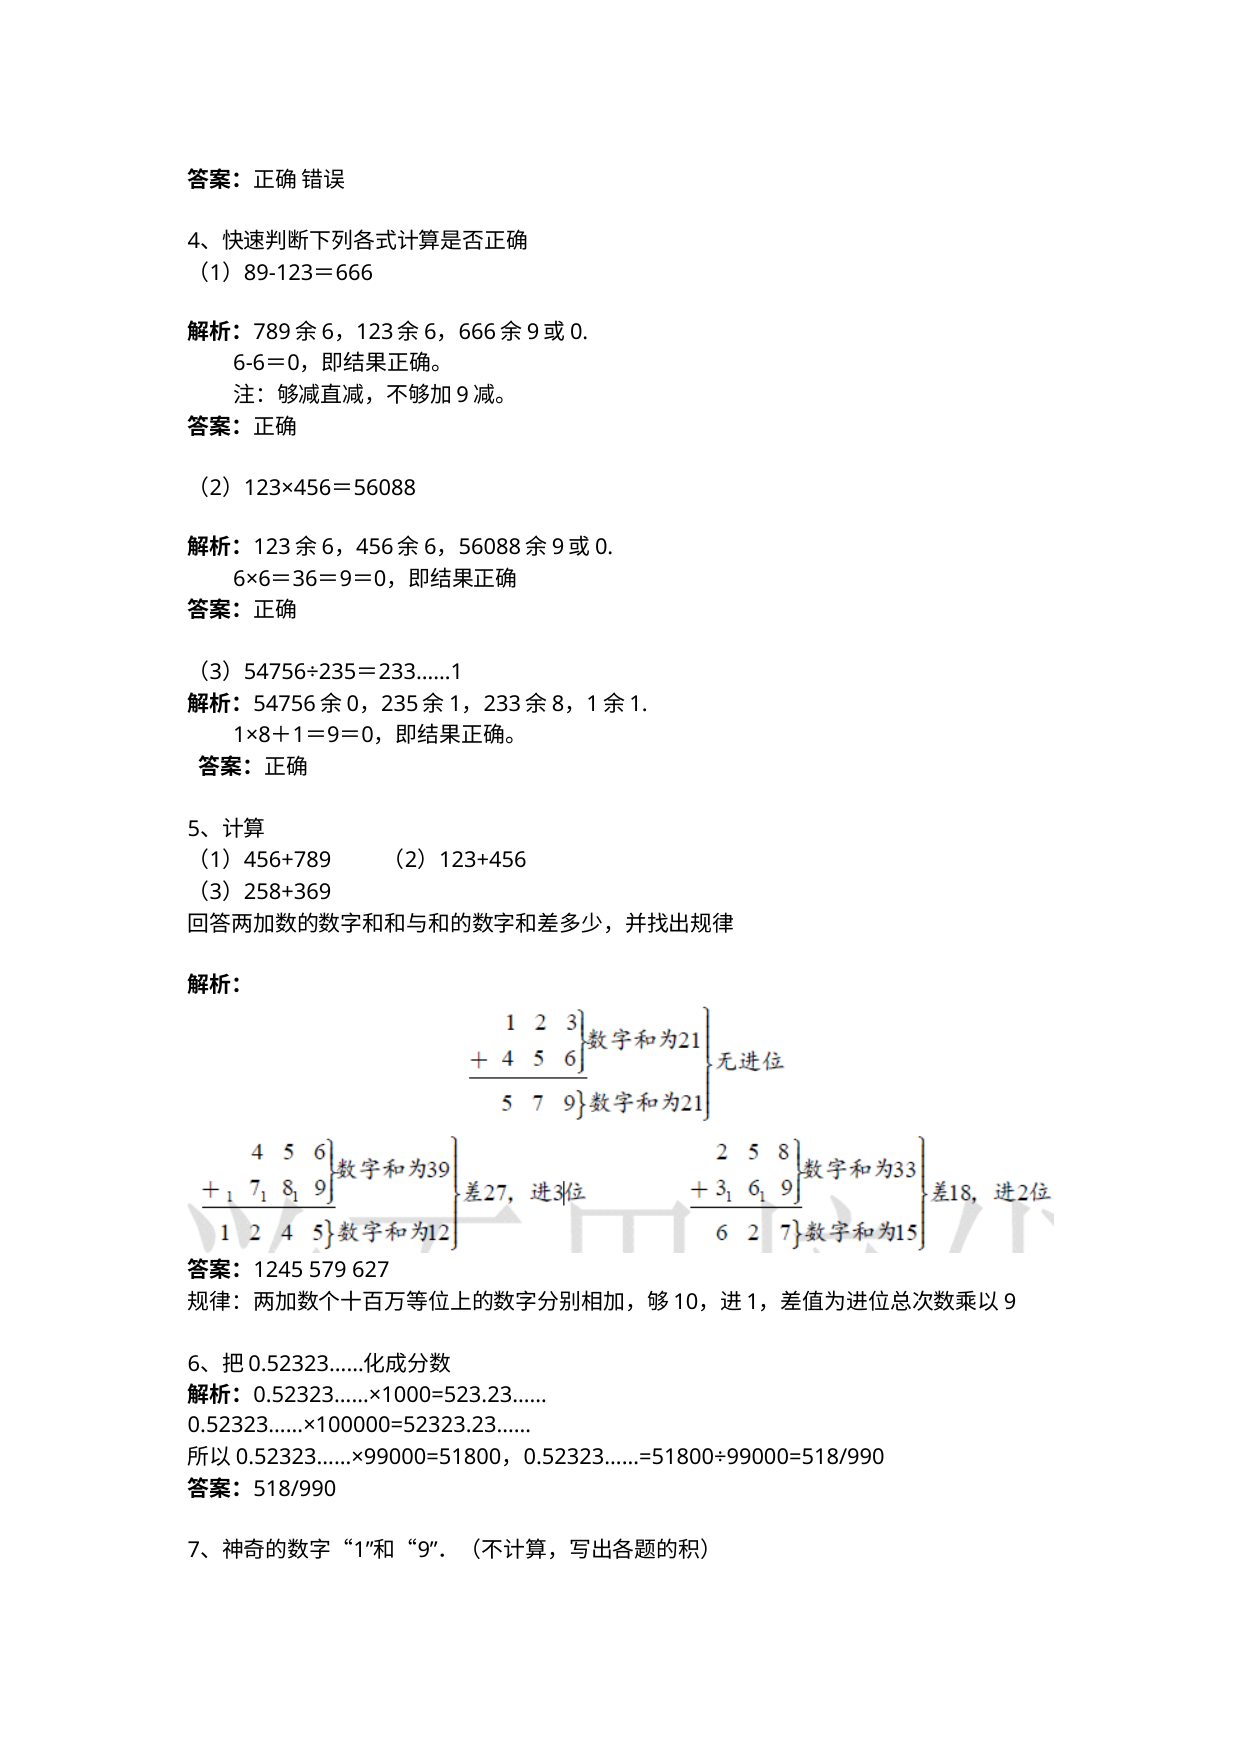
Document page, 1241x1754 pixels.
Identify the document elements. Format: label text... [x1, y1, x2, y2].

picture [187, 998, 1054, 1253]
text 解析：123余6，456余6，56088余9或0. [187, 529, 1053, 561]
text 规律：两加数个十百万等位上的数字分别相加，够10，进1，差值为进位总次数乘以9 [187, 1284, 1053, 1316]
text 回答两加数的数字和和与和的数字和差多少，并找出规律 [187, 906, 1053, 938]
text 5、计算 [187, 811, 1053, 842]
text 答案：正确 [187, 409, 1053, 441]
text 解析： [187, 967, 1053, 998]
text 答案：正确 [187, 749, 1053, 781]
text 答案：518/990 [187, 1471, 1053, 1502]
text 4、快速判断下列各式计算是否正确 [187, 223, 1053, 255]
text 答案：1245 579 627 [187, 1253, 1053, 1284]
text 6-6＝0，即结果正确。 [187, 345, 1053, 377]
text （2）123×456＝56088 [187, 470, 1053, 502]
text 0.52323……×100000=52323.23…… [187, 1409, 1053, 1439]
text 解析：789余6，123余6，666余9或0. [187, 314, 1053, 345]
text 解析：54756余0，235余1，233余8，1余1. [187, 686, 1053, 717]
text 1×8＋1＝9＝0，即结果正确。 [187, 717, 1053, 749]
text 答案：正确 错误 [187, 162, 1053, 194]
text 答案：正确 [187, 592, 1053, 624]
text 6、把0.52323……化成分数 [187, 1346, 1053, 1377]
text （1）89-123＝666 [187, 255, 1053, 287]
text 注：够减直减，不够加9减。 [187, 377, 1053, 409]
text 所以0.52323……×99000=51800，0.52323……=51800÷99000=518/990 [187, 1439, 1053, 1471]
text 解析：0.52323……×1000=523.23…… [187, 1377, 1053, 1409]
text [187, 1532, 1053, 1564]
text （1）456+789 （2）123+456 [187, 842, 1053, 874]
text （3）54756÷235＝233……1 [187, 654, 1053, 686]
text 6×6＝36＝9＝0，即结果正确 [187, 561, 1053, 592]
text （3）258+369 [187, 874, 1053, 906]
